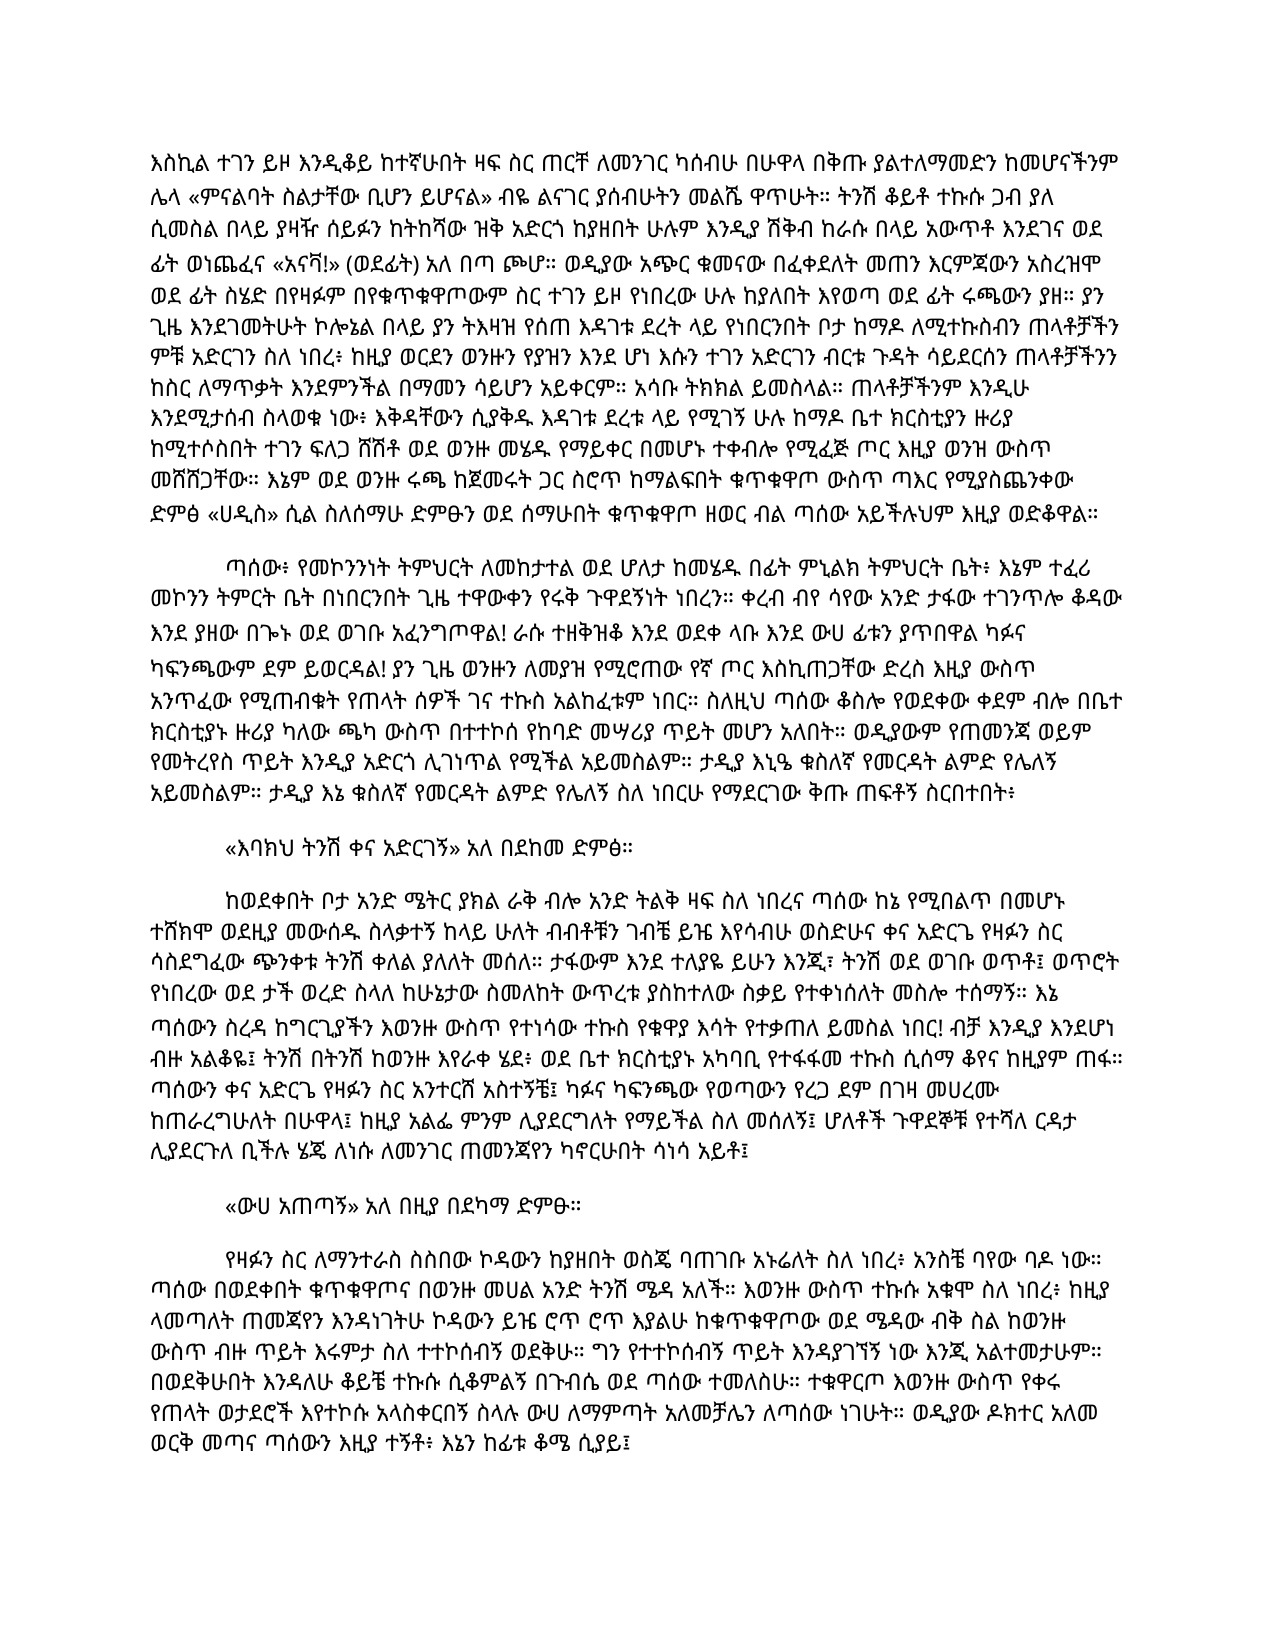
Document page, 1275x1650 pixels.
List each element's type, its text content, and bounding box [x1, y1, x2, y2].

text «እባክህ ትንሽ ቀና አድርገኝ» አለ በደከመ ድምፅ። [150, 831, 1125, 863]
text ጣሰው፥ የመኮንንነት ትምህርት ለመከታተል ወደ ሆለታ ከመሄዱ በፊት ምኒልክ ትምህርት ቤት፥ እኔም ተፈሪ መኮንን ትምርት ቤት በነበርንበት ጊዜ ተዋውቀን የሩቅ ጉዋደኝነት ነበረን። ቀረብ ብየ ሳየው አንድ ታፋው ተገንጥሎ ቆዳው እንደ ያዘው በጐኑ ወደ ወገቡ አፈንግጦዋል! ራሱ ተዘቅዝቆ እንደ ወደቀ ላቡ እንደ ውሀ ፊቱን ያጥበዋል ካፉና ካፍንጫውም ደም ይወርዳል! ያን ጊዜ ወንዙን ለመያዝ የሚሮጠው የኛ ጦር እስኪጠጋቸው ድረስ እዚያ ውስጥ አንጥፈው የሚጠብቁት የጠላት ሰዎች ገና ተኩስ አልከፈቱም ነበር። ስለዚህ ጣሰው ቆስሎ የወደቀው ቀደም ብሎ በቤተ ክርስቲያኑ ዙሪያ ካለው ጫካ ውስጥ በተተኮሰ የከባድ መሣሪያ ጥይት መሆን አለበት። ወዲያውም የጠመንጃ ወይም የመትረየስ ጥይት እንዲያ አድርጎ ሊገነጥል የሚችል አይመስልም። ታዲያ እኒዔ ቁስለኛ የመርዳት ልምድ የሌለኝ አይመስልም። ታዲያ እኔ ቁስለኛ የመርዳት ልምድ የሌለኝ ስለ ነበርሁ የማደርገው ቅጡ ጠፍቶኝ ስርበተበት፥ [150, 555, 1125, 807]
text «ውሀ አጠጣኝ» አለ በዚያ በደካማ ድምፁ። [150, 1190, 1125, 1221]
text ከወደቀበት ቦታ አንድ ሜትር ያክል ራቅ ብሎ አንድ ትልቅ ዛፍ ስለ ነበረና ጣሰው ከኔ የሚበልጥ በመሆኑ ተሸክሞ ወደዚያ መውሰዱ ስላቃተኝ ከላይ ሁለት ብብቶቹን ገብቼ ይዤ እየሳብሁ ወስድሁና ቀና አድርጌ የዛፉን ስር ሳስደግፈው ጭንቀቱ ትንሽ ቀለል ያለለት መሰለ። ታፋውም እንደ ተለያዬ ይሁን እንጂ፣ ትንሽ ወደ ወገቡ ወጥቶ፤ ወጥሮት የነበረው ወደ ታች ወረድ ስላለ ከሁኔታው ስመለከት ውጥረቱ ያስከተለው ስቃይ የተቀነሰለት መስሎ ተሰማኝ። እኔ ጣሰውን ስረዳ ከግርጊያችን እወንዙ ውስጥ የተነሳው ተኩስ የቁዋያ እሳት የተቃጠለ ይመስል ነበር! ብቻ እንዲያ እንደሆነ ብዙ አልቆዬ፤ ትንሽ በትንሽ ከወንዙ እየራቀ ሄደ፥ ወደ ቤተ ክርስቲያኑ አካባቢ የተፋፋመ ተኩስ ሲሰማ ቆየና ከዚያም ጠፋ። ጣሰውን ቀና አድርጌ የዛፉን ስር አንተርሸ አስተኝቼ፤ ካፉና ካፍንጫው የወጣውን የረጋ ደም በገዛ መሀረሙ ከጠራረግሁለት በሁዋላ፤ ከዚያ አልፌ ምንም ሊያደርግለት የማይችል ስለ መሰለኝ፤ ሆለቶች ጉዋደኞቹ የተሻለ ርዳታ ሊያደርጉለ ቢችሉ ሄጄ ለነሱ ለመንገር ጠመንጃየን ካኖርሁበት ሳነሳ አይቶ፤ [150, 888, 1125, 1165]
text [150, 150, 1125, 529]
text የዛፉን ስር ለማንተራስ ስስበው ኮዳውን ከያዘበት ወስጄ ባጠገቡ አኑሬለት ስለ ነበረ፥ አንስቼ ባየው ባዶ ነው። ጣሰው በወደቀበት ቁጥቁዋጦና በወንዙ መሀል አንድ ትንሽ ሜዳ አለች። እወንዙ ውስጥ ተኩሱ አቁሞ ስለ ነበረ፥ ከዚያ ላመጣለት ጠመጃየን እንዳነገትሁ ኮዳውን ይዤ ሮጥ ሮጥ እያልሁ ከቁጥቁዋጦው ወደ ሜዳው ብቅ ስል ከወንዙ ውስጥ ብዙ ጥይት እሩምታ ስለ ተተኮሰብኝ ወደቅሁ። ግን የተተኮሰብኝ ጥይት እንዳያገኘኝ ነው እንጂ አልተመታሁም። በወደቅሁበት እንዳለሁ ቆይቼ ተኩሱ ሲቆምልኝ በጉብሴ ወደ ጣሰው ተመለስሁ። ተቁዋርጦ እወንዙ ውስጥ የቀሩ የጠላት ወታደሮች እየተኮሱ አላስቀርበኝ ስላሉ ውሀ ለማምጣት አለመቻሌን ለጣሰው ነገሁት። ወዲያው ዶክተር አለመ ወርቅ መጣና ጣሰውን እዚያ ተኝቶ፥ እኔን ከፊቱ ቆሜ ሲያይ፤ [150, 1247, 1125, 1457]
